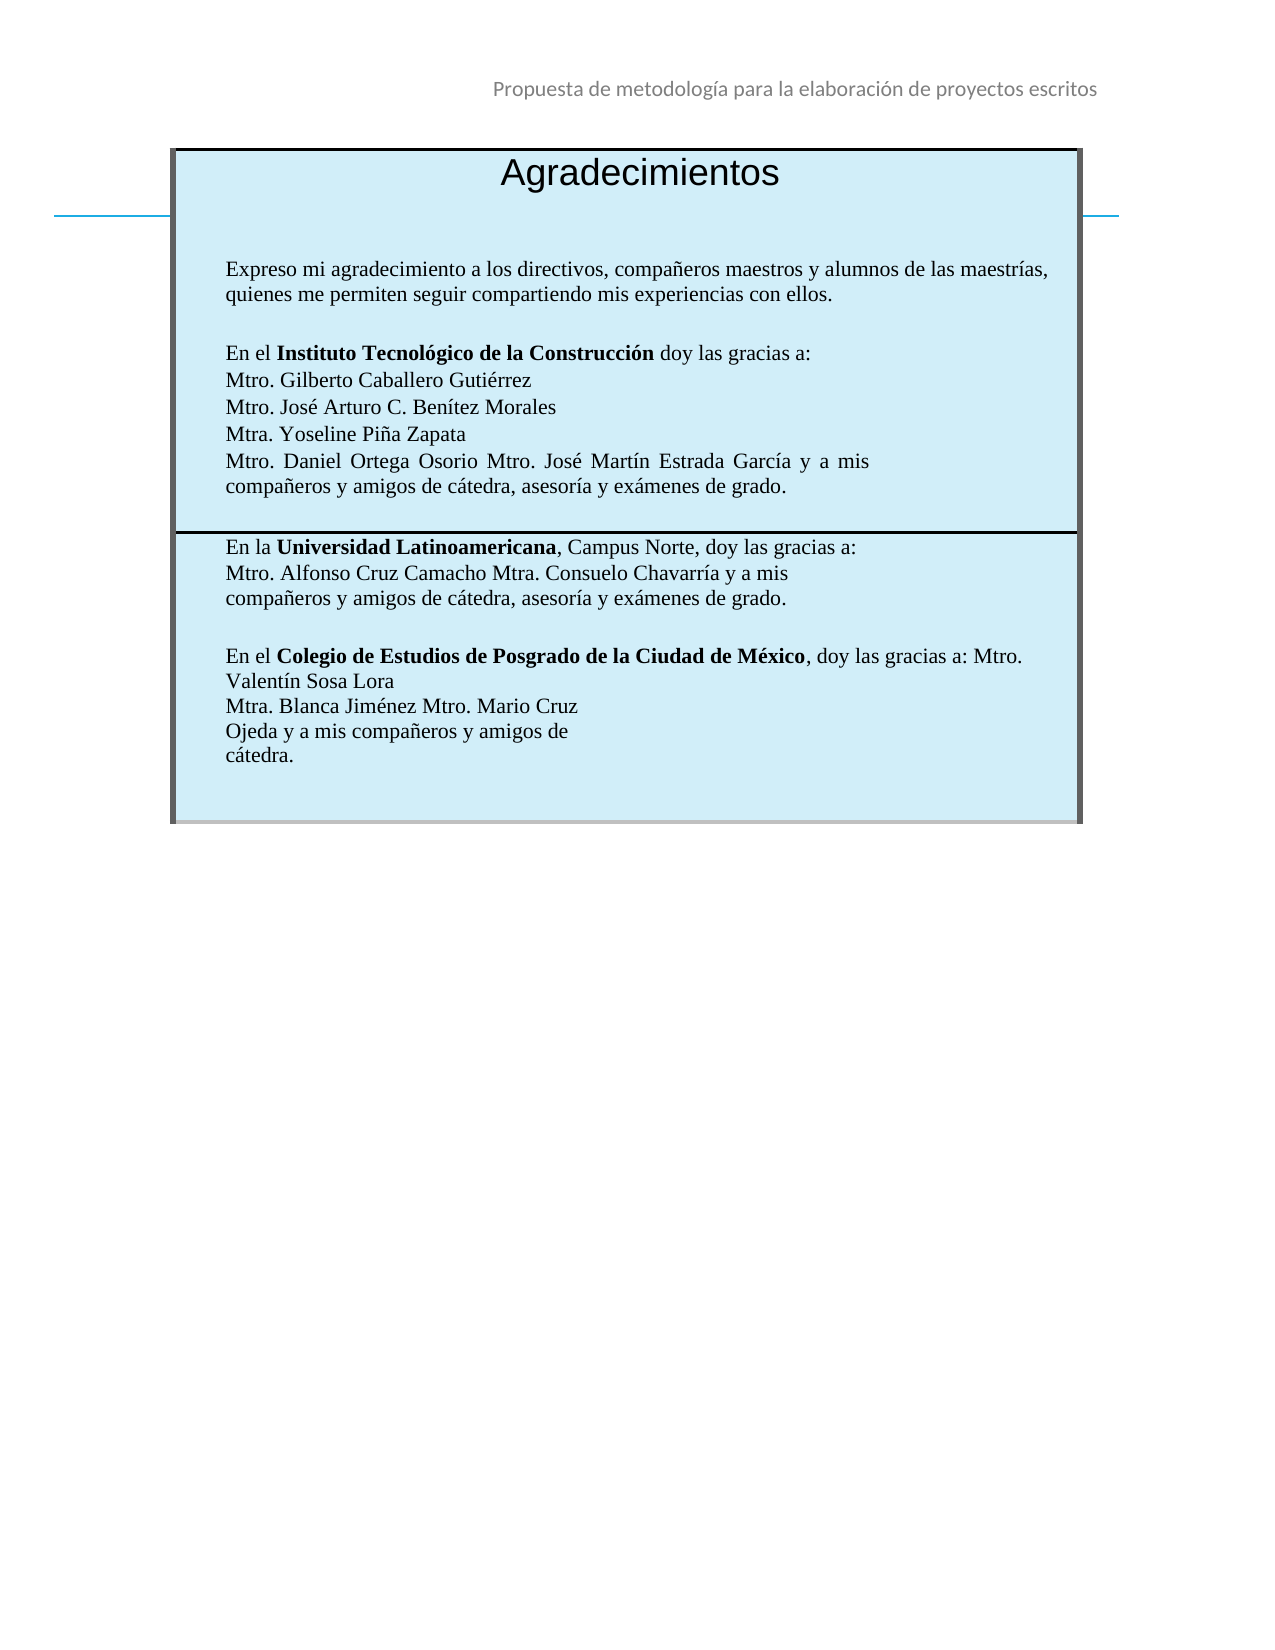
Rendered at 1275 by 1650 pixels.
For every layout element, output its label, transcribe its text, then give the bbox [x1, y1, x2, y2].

table_cell En la Universidad Latinoamericana, Campus Norte, doy las gracias a: Mtro. Alfonso Cruz Camacho Mtra. Consuelo Chavarría y a mis compañeros y amigos de cátedra, asesoría y exámenes de grado. En el Colegio de Estudios de Posgrado de la Ciudad de México, doy las gracias a: Mtro. Valentín Sosa Lora Mtra. Blanca Jiménez Mtro. Mario Cruz Ojeda y a mis compañeros y amigos de cátedra. [176, 534, 1077, 820]
table_header Agradecimientos Expreso mi agradecimiento a los directivos, compañeros maestros y alumnos de las maestrías, quienes me permiten seguir compartiendo mis experiencias con ellos. En el Instituto Tecnológico de la Construcción doy las gracias a: Mtro. Gilberto Caballero Gutiérrez Mtro. José Arturo C. Benítez Morales Mtra. Yoseline Piña Zapata Mtro. Daniel Ortega Osorio Mtro. José Martín Estrada García y a mis compañeros y amigos de cátedra, asesoría y exámenes de grado. [176, 151, 1077, 531]
